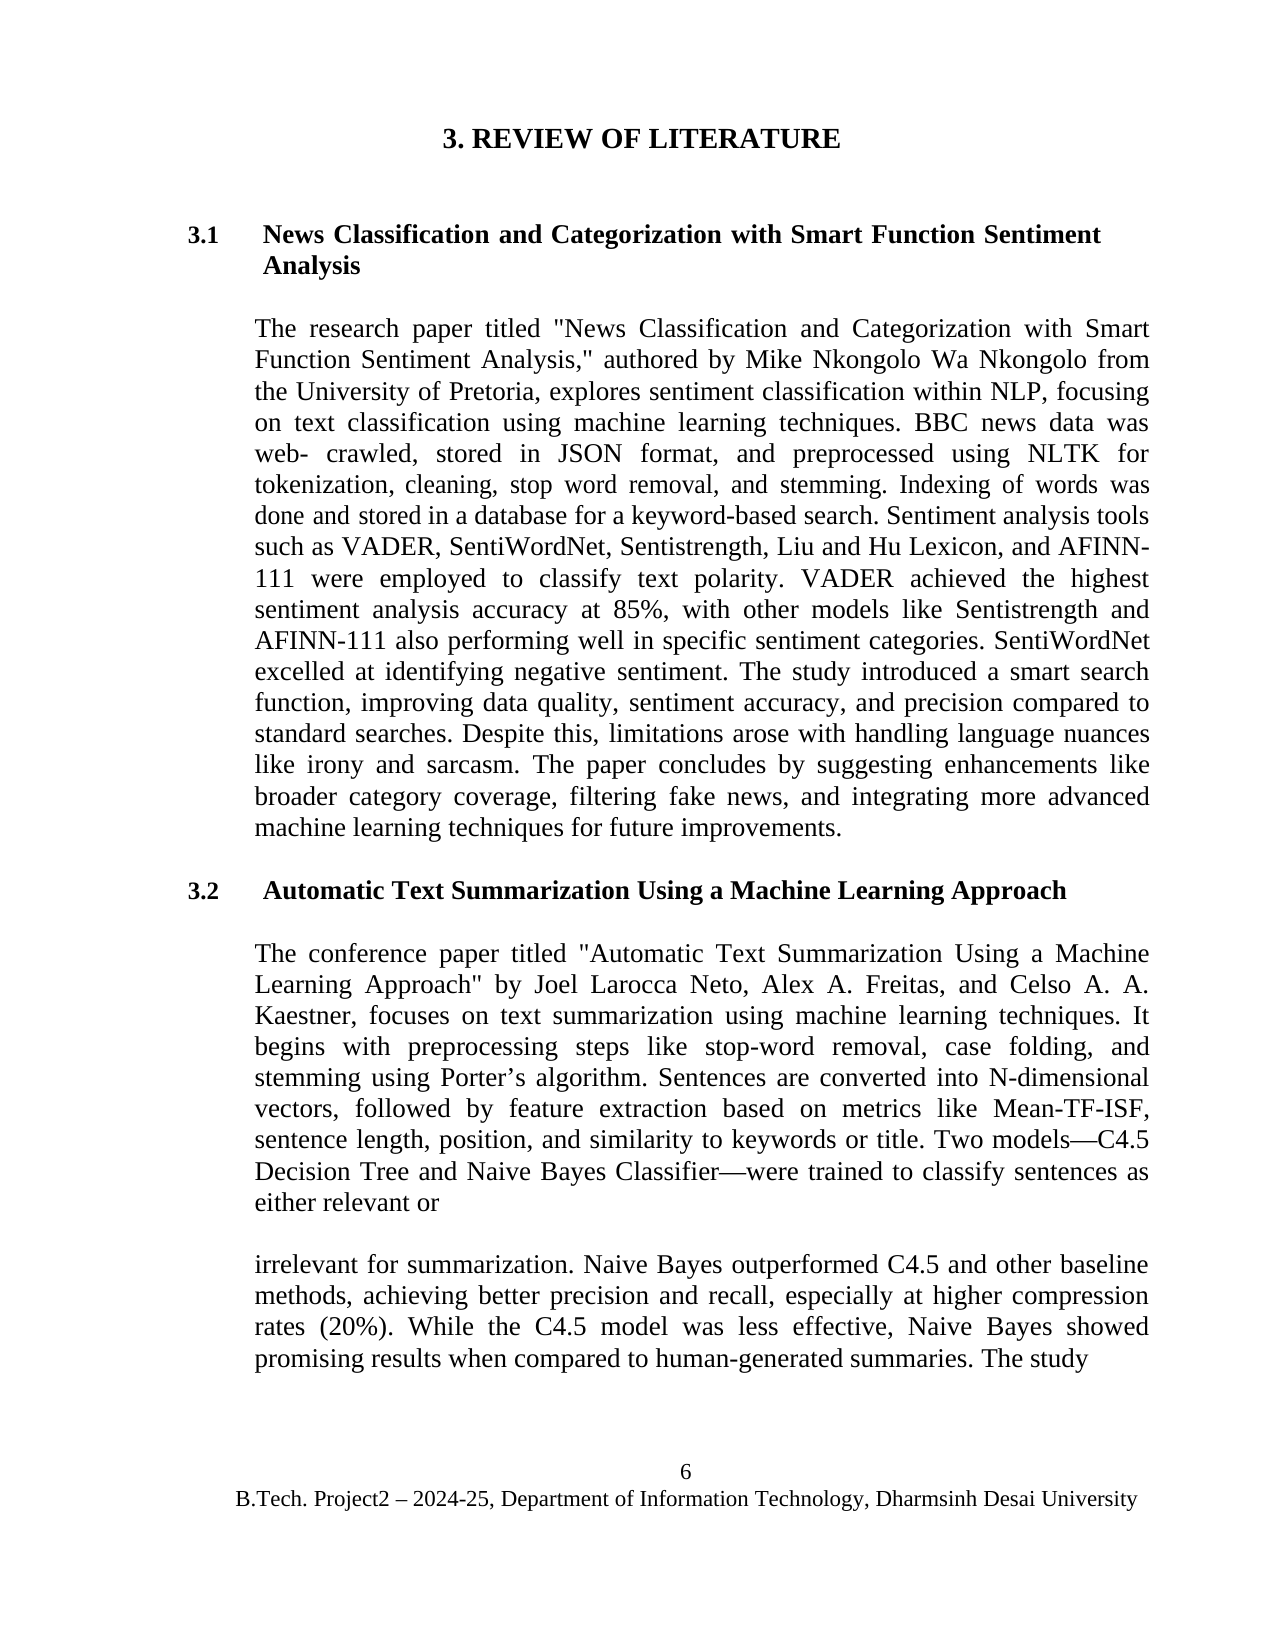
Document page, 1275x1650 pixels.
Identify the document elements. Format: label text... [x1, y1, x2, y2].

subtitle News Classification and Categorization with Smart Function Sentiment Analysis [188, 218, 1150, 280]
subtitle 3. REVIEW OF LITERATURE [9, 121, 1275, 155]
text The conference paper titled "Automatic Text Summarization Using a Machine Learning Approach" by Joel Larocca Neto, Alex A. Freitas, and Celso A. A. Kaestner, focuses on text summarization using machine learning techniques. It begins with preprocessing steps like stop-word removal, case folding, and stemming using Porter’s algorithm. Sentences are converted into N-dimensional vectors, followed by feature extraction based on metrics like Mean-TF-ISF, sentence length, position, and similarity to keywords or title. Two models—C4.5 Decision Tree and Naive Bayes Classifier—were trained to classify sentences as either relevant or [254, 937, 1151, 1217]
text irrelevant for summarization. Naive Bayes outperformed C4.5 and other baseline methods, achieving better precision and recall, especially at higher compression rates (20%). While the C4.5 model was less effective, Naive Bayes showed promising results when compared to human-generated summaries. The study [254, 1248, 1150, 1373]
text The research paper titled "News Classification and Categorization with Smart Function Sentiment Analysis," authored by Mike Nkongolo Wa Nkongolo from the University of Pretoria, explores sentiment classification within NLP, focusing on text classification using machine learning techniques. BBC news data was web- crawled, stored in JSON format, and preprocessed using NLTK for tokenization, cleaning, stop word removal, and stemming. Indexing of words was done and stored in a database for a keyword-based search. Sentiment analysis tools such as VADER, SentiWordNet, Sentistrength, Liu and Hu Lexicon, and AFINN-111 were employed to classify text polarity. VADER achieved the highest sentiment analysis accuracy at 85%, with other models like Sentistrength and AFINN-111 also performing well in specific sentiment categories. SentiWordNet excelled at identifying negative sentiment. The study introduced a smart search function, improving data quality, sentiment accuracy, and precision compared to standard searches. Despite this, limitations arose with handling language nuances like irony and sarcasm. The paper concludes by suggesting enhancements like broader category coverage, filtering fake news, and integrating more advanced machine learning techniques for future improvements. [254, 312, 1150, 842]
subtitle Automatic Text Summarization Using a Machine Learning Approach [188, 874, 1229, 905]
